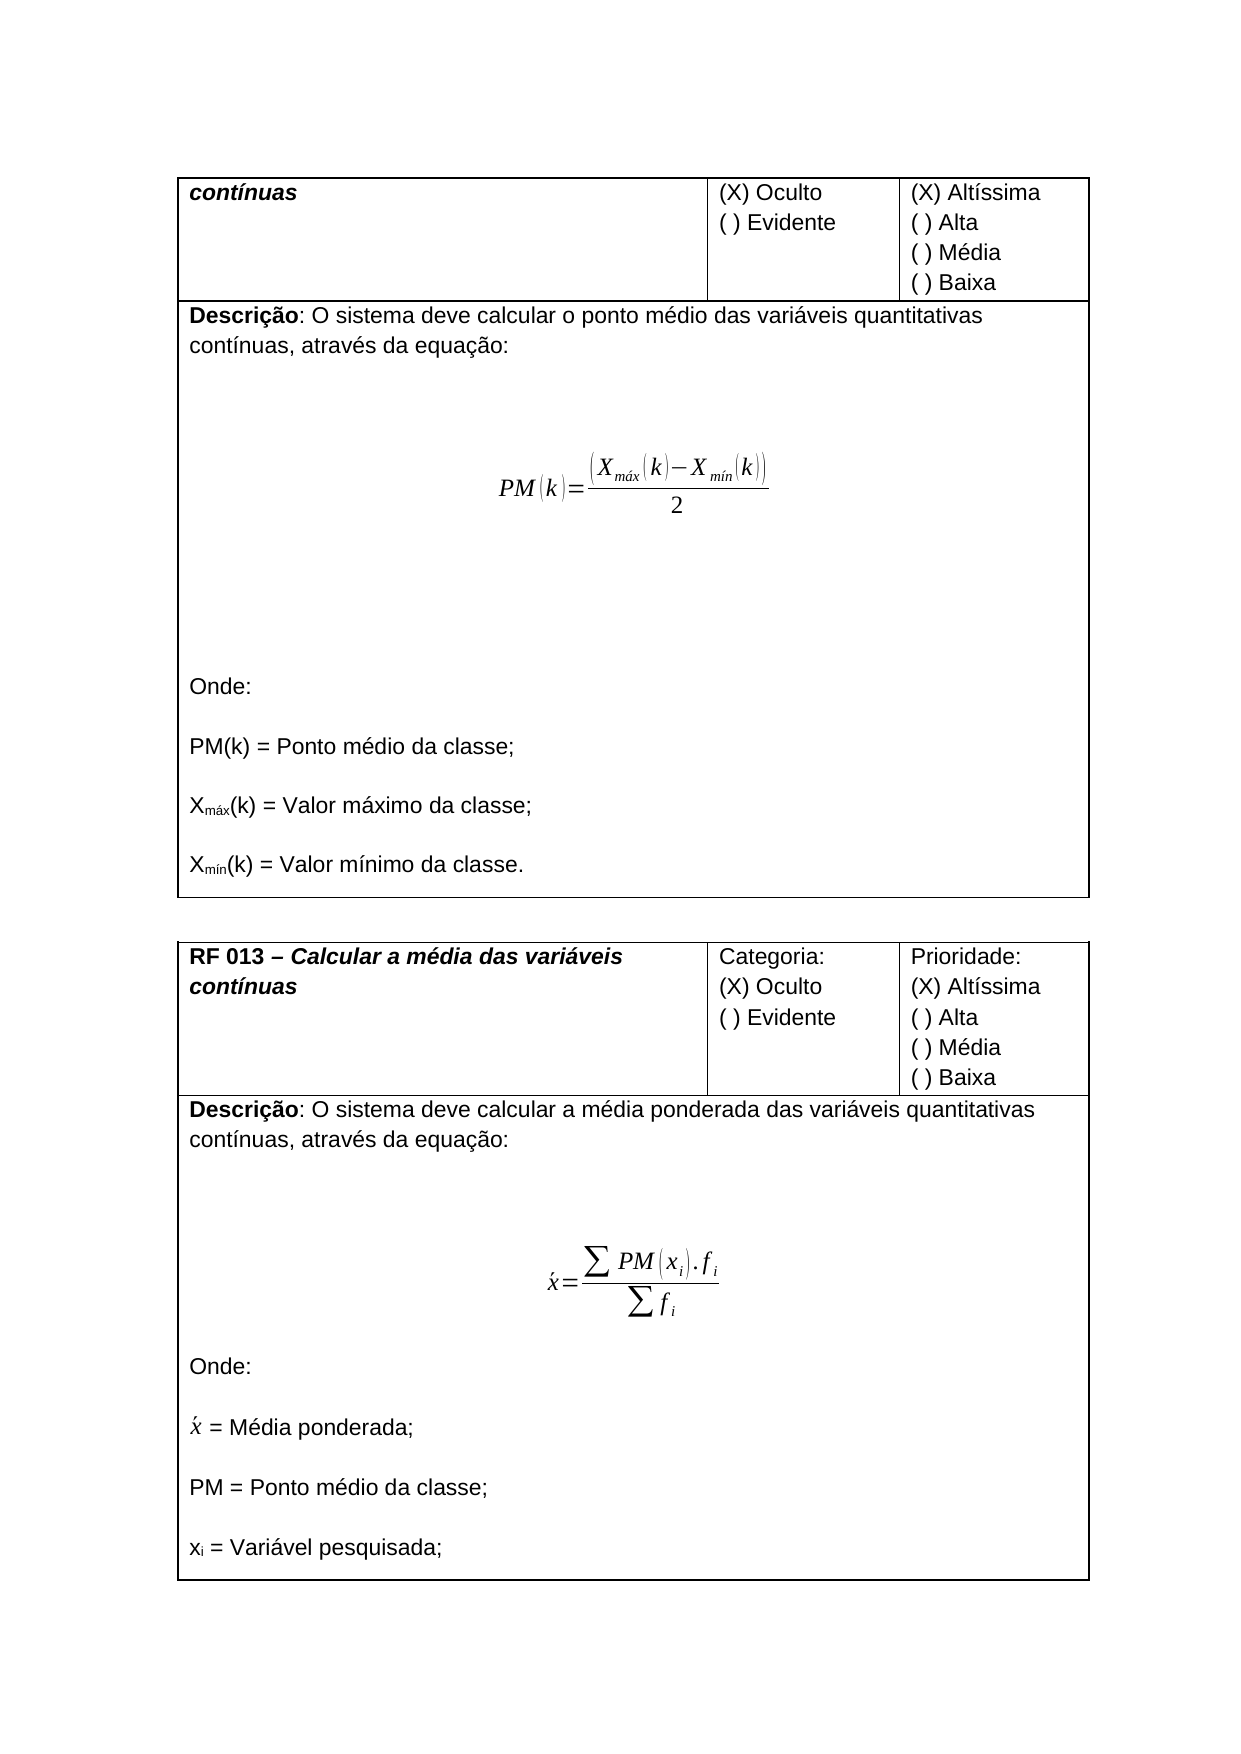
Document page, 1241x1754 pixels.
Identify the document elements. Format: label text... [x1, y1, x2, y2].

table_header Categoria: (X) Oculto ( ) Evidente [708, 943, 899, 1094]
table_header Prioridade: (X) Altíssima ( ) Alta ( ) Média ( ) Baixa [900, 943, 1088, 1094]
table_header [179, 179, 707, 300]
table_header RF 013 – Calcular a média das variáveis contínuas [179, 943, 707, 1094]
table_cell Descrição: O sistema deve calcular o ponto médio das variáveis quantitativas contínuas, através da equação: Onde: PM(k) = Ponto médio da classe; Xmáx(k) = Valor máximo da classe; Xmín(k) = Valor mínimo da classe. [179, 302, 1088, 897]
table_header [900, 179, 1088, 300]
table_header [708, 179, 899, 300]
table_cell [179, 1096, 1088, 1579]
